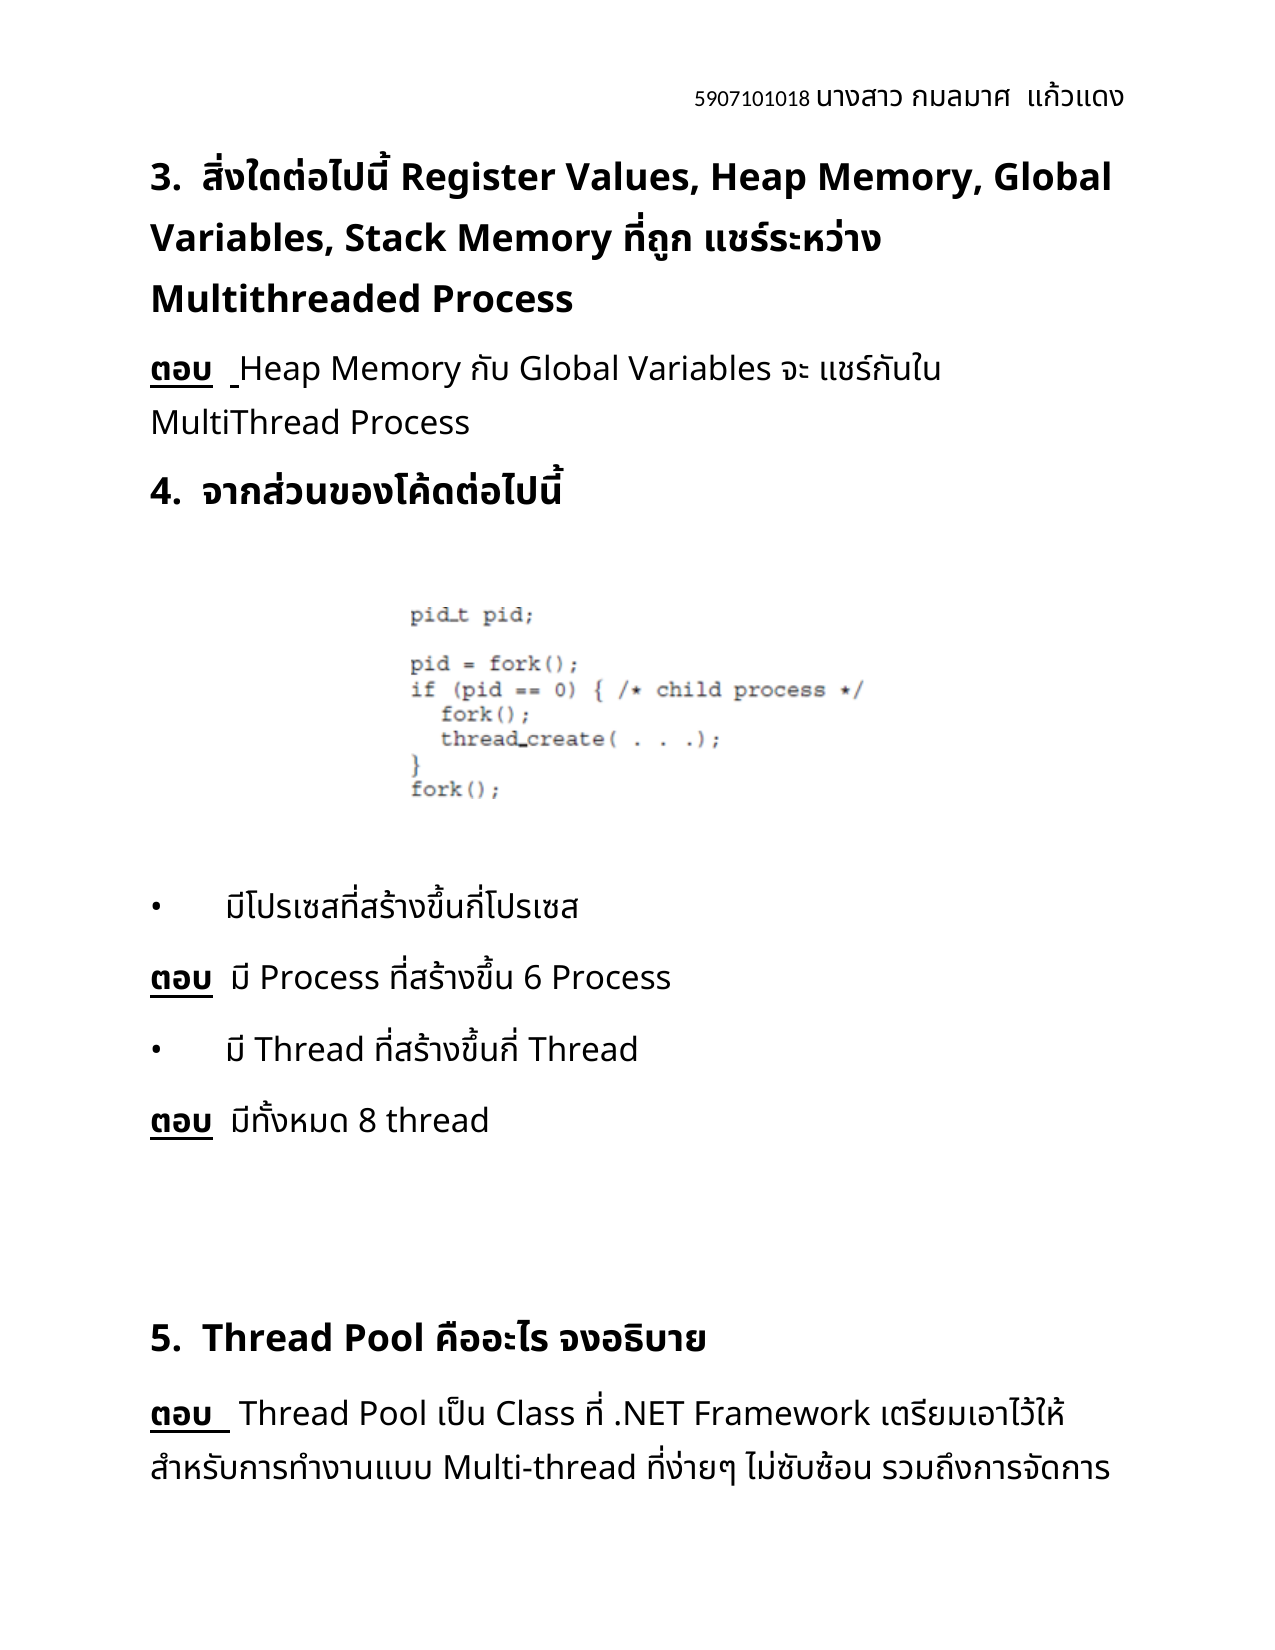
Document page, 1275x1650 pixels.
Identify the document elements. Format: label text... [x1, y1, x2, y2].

text 4. จากส่วนของโค้ดต่อไปนี้ [150, 464, 1125, 521]
text ตอบ Heap Memory กับ Global Variables จะ แชร์กันใน MultiThread Process [150, 344, 1125, 444]
text • มีโปรเซสที่สร้างขึ้นกี่โปรเซส [150, 883, 1125, 933]
text • มี Thread ที่สร้างขึ้นกี่ Thread [150, 1025, 1125, 1076]
picture [410, 607, 865, 799]
text ตอบ มีทั้งหมด 8 thread [150, 1097, 1125, 1147]
text 5. Thread Pool คืออะไร จงอธิบาย [150, 1311, 1125, 1368]
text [150, 1389, 1125, 1495]
text 3. สิ่งใดต่อไปนี้ Register Values, Heap Memory, Global Variables, Stack Memory ที่ถูก แชร์ระหว่าง Multithreaded Process [150, 150, 1125, 323]
text ตอบ มี Process ที่สร้างขึ้น 6 Process [150, 954, 1125, 1005]
